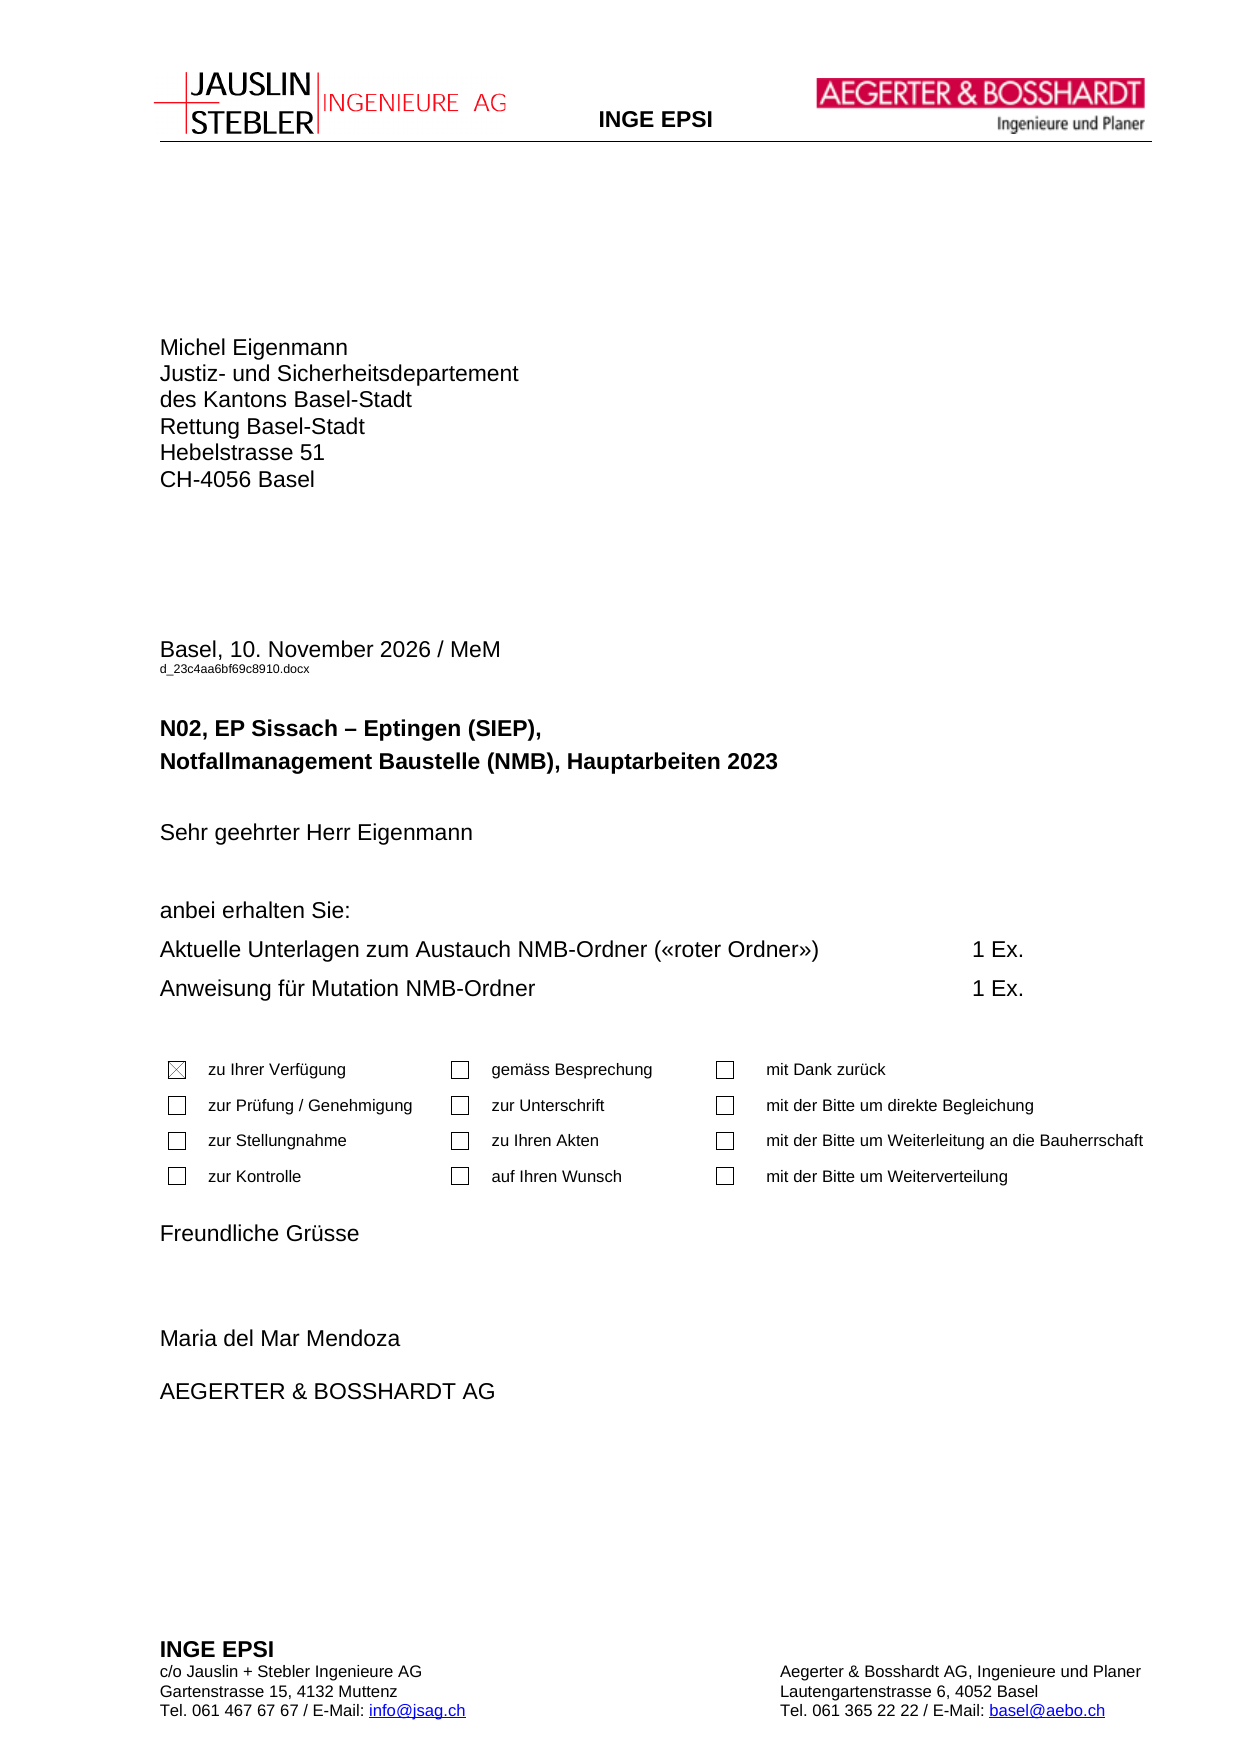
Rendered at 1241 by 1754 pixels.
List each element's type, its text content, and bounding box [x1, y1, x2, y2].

text AEGERTER & BOSSHARDT AG [159, 1378, 1152, 1404]
text Anweisung für Mutation NMB-Ordner 1 Ex. [159, 975, 1152, 1001]
text Aktuelle Unterlagen zum Austauch NMB-Ordner («roter Ordner») 1 Ex. [159, 936, 1152, 962]
table_header mit Dank zurück [751, 1052, 1163, 1087]
table_cell zur Prüfung / Genehmigung [193, 1088, 443, 1123]
table_cell [707, 1123, 751, 1158]
table_cell mit der Bitte um direkte Begleichung [751, 1088, 1163, 1123]
table_cell zur Unterschrift [477, 1088, 707, 1123]
text Notfallmanagement Baustelle (NMB), Hauptarbeiten 2023 [159, 748, 1152, 774]
text N02, EP Sissach – Eptingen (SIEP), [159, 715, 1152, 742]
table_cell zur Stellungnahme [193, 1123, 443, 1158]
table_header gemäss Besprechung [477, 1052, 707, 1087]
table_cell [707, 1088, 751, 1123]
table_cell mit der Bitte um Weiterverteilung [751, 1158, 1163, 1194]
table_header Michel Eigenmann Justiz- und Sicherheitsdepartement des Kantons Basel-Stadt Rettung Basel-Stadt Hebelstrasse 51 CH-4056 Basel [152, 308, 654, 508]
table_cell mit der Bitte um Weiterleitung an die Bauherrschaft [751, 1123, 1163, 1158]
table_cell [443, 1088, 477, 1123]
picture [153, 72, 506, 134]
picture [816, 78, 1145, 134]
text 9246_LS_Rettung BS_Eigenmann_NMB 2023_MeM_20230607.docx [159, 662, 1152, 676]
table_cell [443, 1123, 477, 1158]
table_cell [707, 1158, 751, 1194]
table_cell [160, 1123, 193, 1158]
text Maria del Mar Mendoza [159, 1325, 1152, 1352]
table_cell zu Ihren Akten [477, 1123, 707, 1158]
text Sehr geehrter Herr Eigenmann [159, 819, 1152, 846]
table_header [160, 1052, 193, 1087]
table_header zu Ihrer Verfügung [193, 1052, 443, 1087]
text anbei erhalten Sie: [159, 897, 1152, 923]
table_cell auf Ihren Wunsch [477, 1158, 707, 1194]
text Basel, 7. Juni 2023 / MeM [159, 636, 1152, 662]
table_cell [160, 1158, 193, 1194]
table_cell [160, 1088, 193, 1123]
table_cell zur Kontrolle [193, 1158, 443, 1194]
table_header [707, 1052, 751, 1087]
text Freundliche Grüsse [159, 1220, 1152, 1246]
table_cell [443, 1158, 477, 1194]
table_header [443, 1052, 477, 1087]
